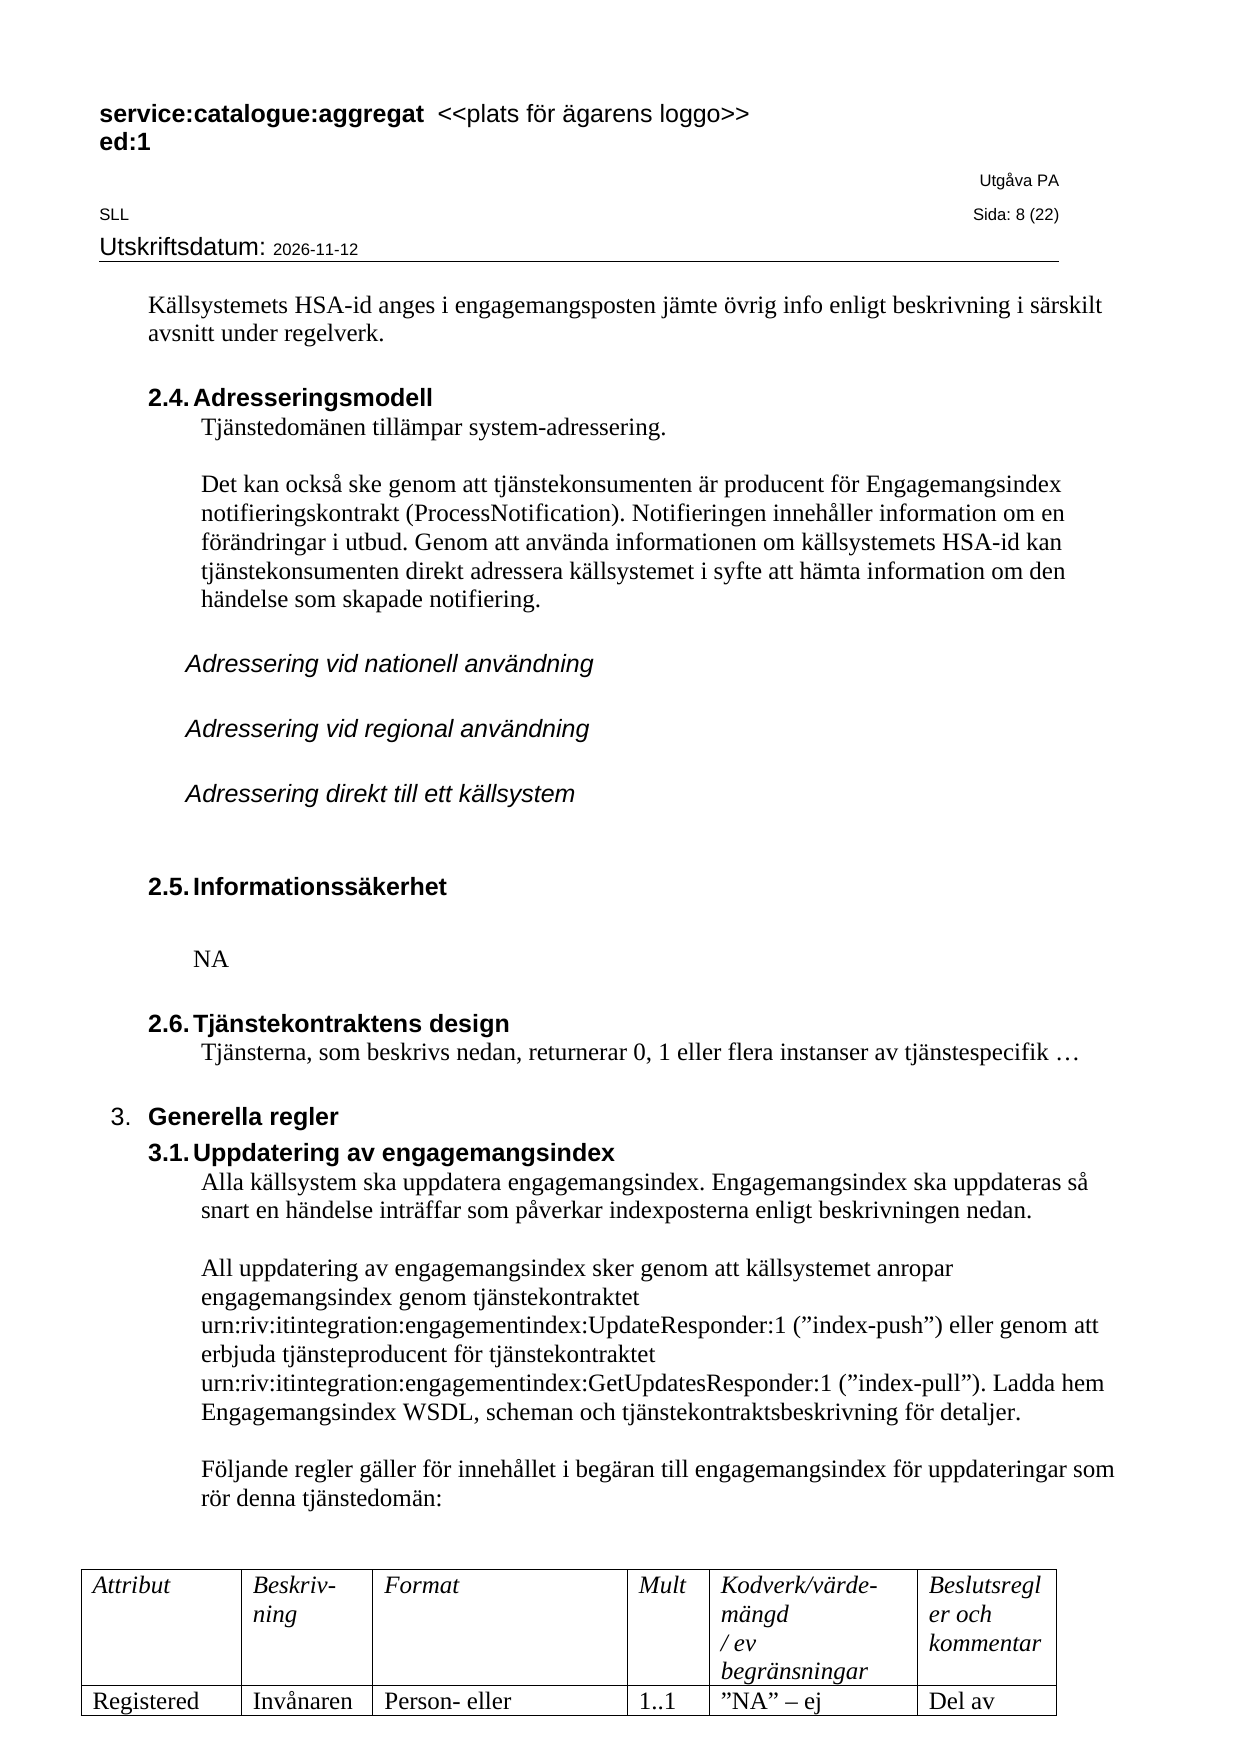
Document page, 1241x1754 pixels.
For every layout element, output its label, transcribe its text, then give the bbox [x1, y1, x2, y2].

list NA [193, 944, 1128, 973]
table_header Format [373, 1570, 627, 1685]
table_header Beskriv-ning [242, 1570, 372, 1685]
table_cell 1..1 [628, 1686, 709, 1715]
text Adressering direkt till ett källsystem [185, 778, 1128, 807]
table_header Beslutsregler och kommentar [918, 1570, 1056, 1685]
table_header Kodverk/värde-mängd / ev begränsningar [710, 1570, 917, 1685]
text Informationssäkerhet [148, 872, 1128, 901]
text Adressering vid nationell användning [185, 649, 1128, 678]
table_cell ”NA” – ej tillämpat för tjänstedomänen [710, 1686, 917, 1715]
text Adresseringsmodell [148, 383, 1128, 412]
table_cell Person- eller samordningsnummer enligt skatteverkets definition (12 tecken). [373, 1686, 627, 1715]
table_cell Del av instansens unikhet [918, 1686, 1056, 1715]
text Tjänstekontraktens design [148, 1008, 1128, 1037]
text Det kan också ske genom att tjänstekonsumenten är producent för Engagemangsindex notifieringskontrakt (ProcessNotification). Notifieringen innehåller information om en förändringar i utbud. Genom att använda informationen om källsystemets HSA-id kan tjänstekonsumenten direkt adressera källsystemet i syfte att hämta information om den händelse som skapade notifiering. [201, 469, 1115, 613]
subtitle Generella regler [110, 1102, 1128, 1131]
text Adressering vid regional användning [185, 714, 1128, 743]
text All uppdatering av engagemangsindex sker genom att källsystemet anropar engagemangsindex genom tjänstekontraktet urn:riv:itintegration:engagementindex:UpdateResponder:1 (”index-push”) eller genom att erbjuda tjänsteproducent för tjänstekontraktet urn:riv:itintegration:engagementindex:GetUpdatesResponder:1 (”index-pull”). Ladda hem Engagemangsindex WSDL, scheman och tjänstekontraktsbeskrivning för detaljer. [201, 1253, 1128, 1425]
text Uppdatering av engagemangsindex [148, 1138, 1128, 1167]
table_header Mult [628, 1570, 709, 1685]
text Tjänsterna, som beskrivs nedan, returnerar 0, 1 eller flera instanser av tjänstespecifik … [201, 1037, 1115, 1066]
text Tjänstedomänen tillämpar system-adressering. [201, 412, 1115, 441]
table_cell Registered ResidentIdent Identification [82, 1686, 241, 1715]
table_header Attribut [82, 1570, 241, 1685]
table_cell Invånarens person-nummer [242, 1686, 372, 1715]
text Följande regler gäller för innehållet i begäran till engagemangsindex för uppdateringar som rör denna tjänstedomän: [201, 1454, 1128, 1512]
text Källsystemets HSA-id anges i engagemangsposten jämte övrig info enligt beskrivning i särskilt avsnitt under regelverk. [148, 290, 1115, 347]
text Alla källsystem ska uppdatera engagemangsindex. Engagemangsindex ska uppdateras så snart en händelse inträffar som påverkar indexposterna enligt beskrivningen nedan. [201, 1167, 1128, 1224]
